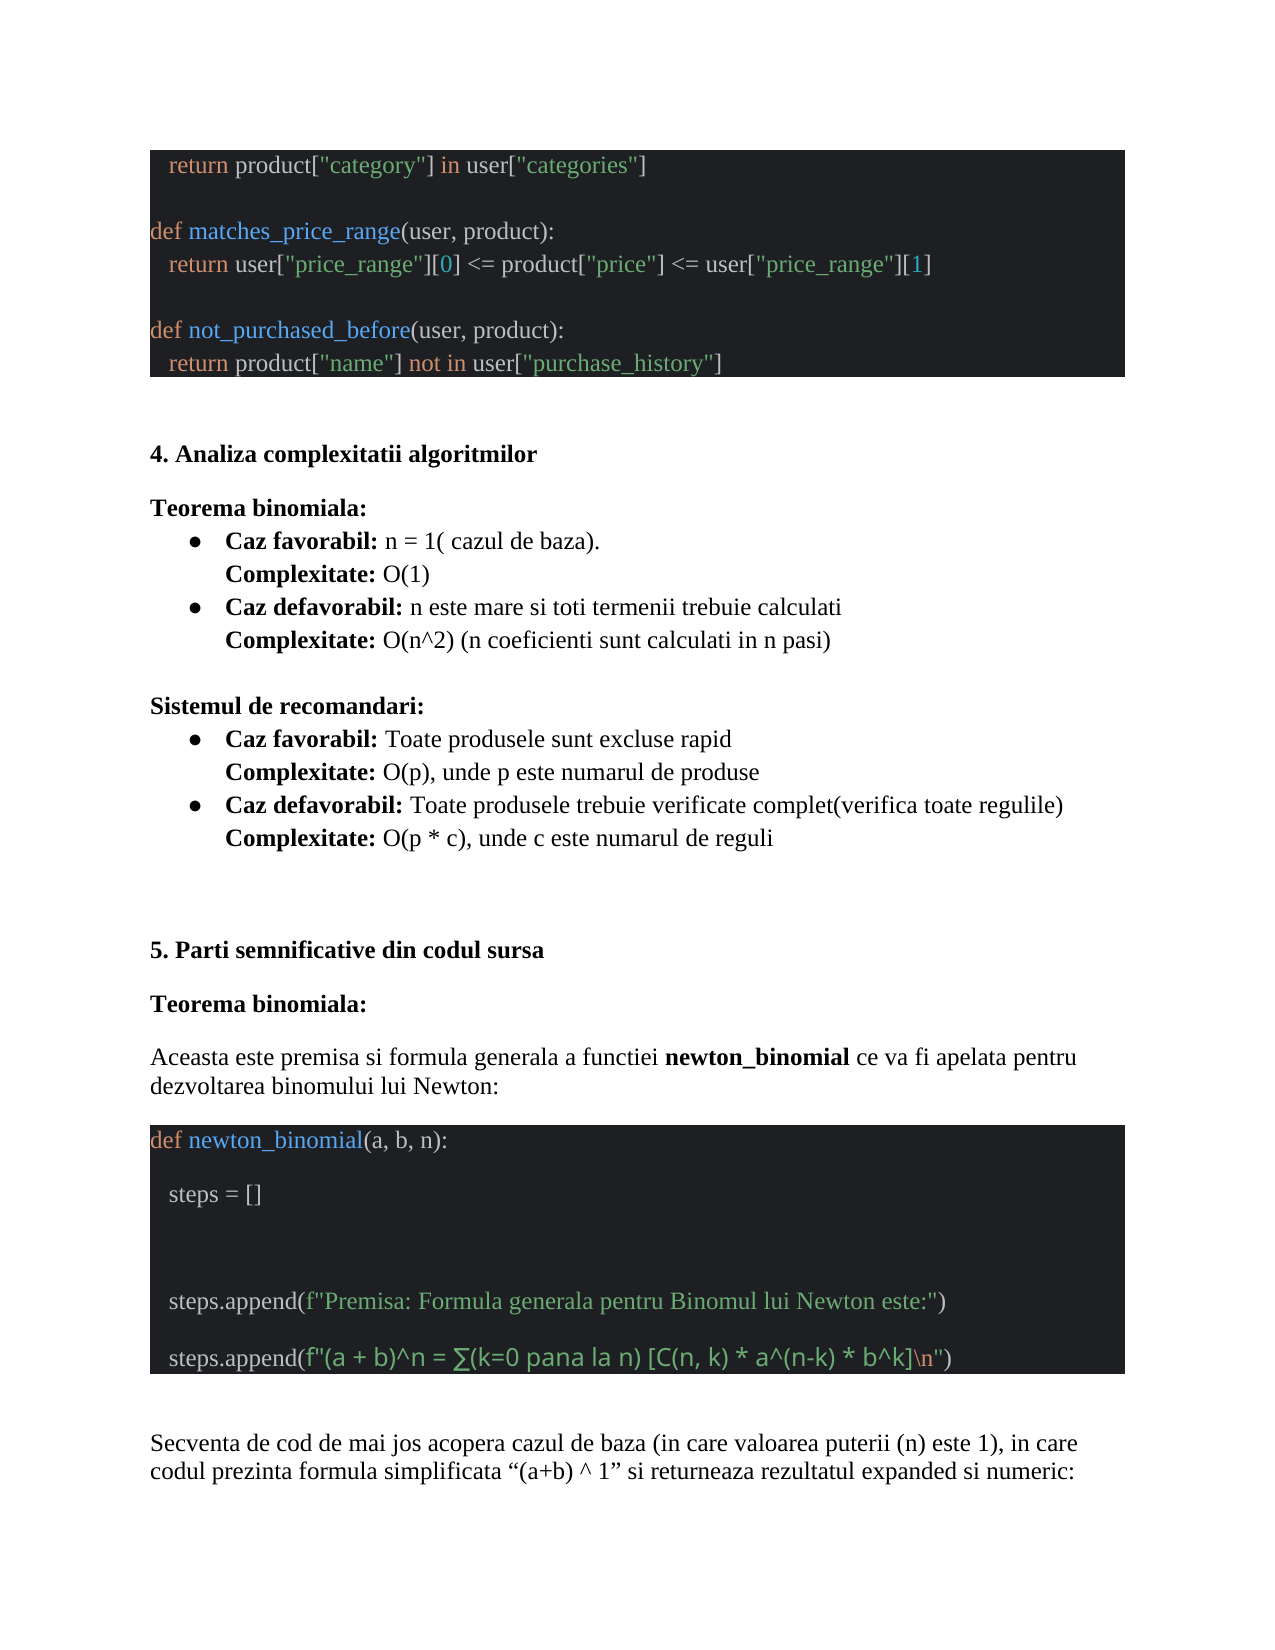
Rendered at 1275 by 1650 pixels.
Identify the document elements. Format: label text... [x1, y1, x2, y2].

text Teorema binomiala: [150, 493, 1125, 522]
text return product["category"] in user["categories"] [150, 150, 1125, 179]
text def not_purchased_before(user, product): [150, 315, 1125, 344]
subtitle 4. Analiza complexitatii algoritmilor [150, 439, 1125, 468]
text steps = [] [150, 1179, 1125, 1207]
list Caz defavorabil: n este mare si toti termenii trebuie calculati [187, 592, 1125, 621]
text Complexitate: O(p), unde p este numarul de produse [225, 757, 1125, 786]
text def matches_price_range(user, product): [150, 216, 1125, 245]
text Teorema binomiala: [150, 989, 1125, 1017]
text Complexitate: O(n^2) (n coeficienti sunt calculati in n pasi) [225, 625, 1125, 654]
text Complexitate: O(1) [225, 559, 1125, 588]
text Sistemul de recomandari: [150, 691, 1125, 720]
text return user["price_range"][0] <= product["price"] <= user["price_range"][1] [150, 249, 1125, 278]
text def newton_binomial(a, b, n): [150, 1125, 1125, 1154]
subtitle 5. Parti semnificative din codul sursa [150, 935, 1125, 964]
text steps.append(f"(a + b)^n = ∑(k=0 pana la n) [C(n, k) * a^(n-k) * b^k]\n") [150, 1340, 1125, 1374]
list Caz defavorabil: Toate produsele trebuie verificate complet(verifica toate regulile) [187, 790, 1125, 819]
text steps.append(f"Premisa: Formula generala pentru Binomul lui Newton este:") [150, 1286, 1125, 1315]
list Caz favorabil: n = 1( cazul de baza). [187, 526, 1125, 555]
text return product["name"] not in user["purchase_history"] [150, 348, 1125, 377]
text Secventa de cod de mai jos acopera cazul de baza (in care valoarea puterii (n) este 1), in care codul prezinta formula simplificata “(a+b) ^ 1” si returneaza rezultatul expanded si numeric: [150, 1399, 1125, 1485]
text Complexitate: O(p * c), unde c este numarul de reguli [225, 823, 1125, 852]
list Caz favorabil: Toate produsele sunt excluse rapid [187, 724, 1125, 753]
text Aceasta este premisa si formula generala a functiei newton_binomial ce va fi apelata pentru dezvoltarea binomului lui Newton: [150, 1042, 1125, 1100]
